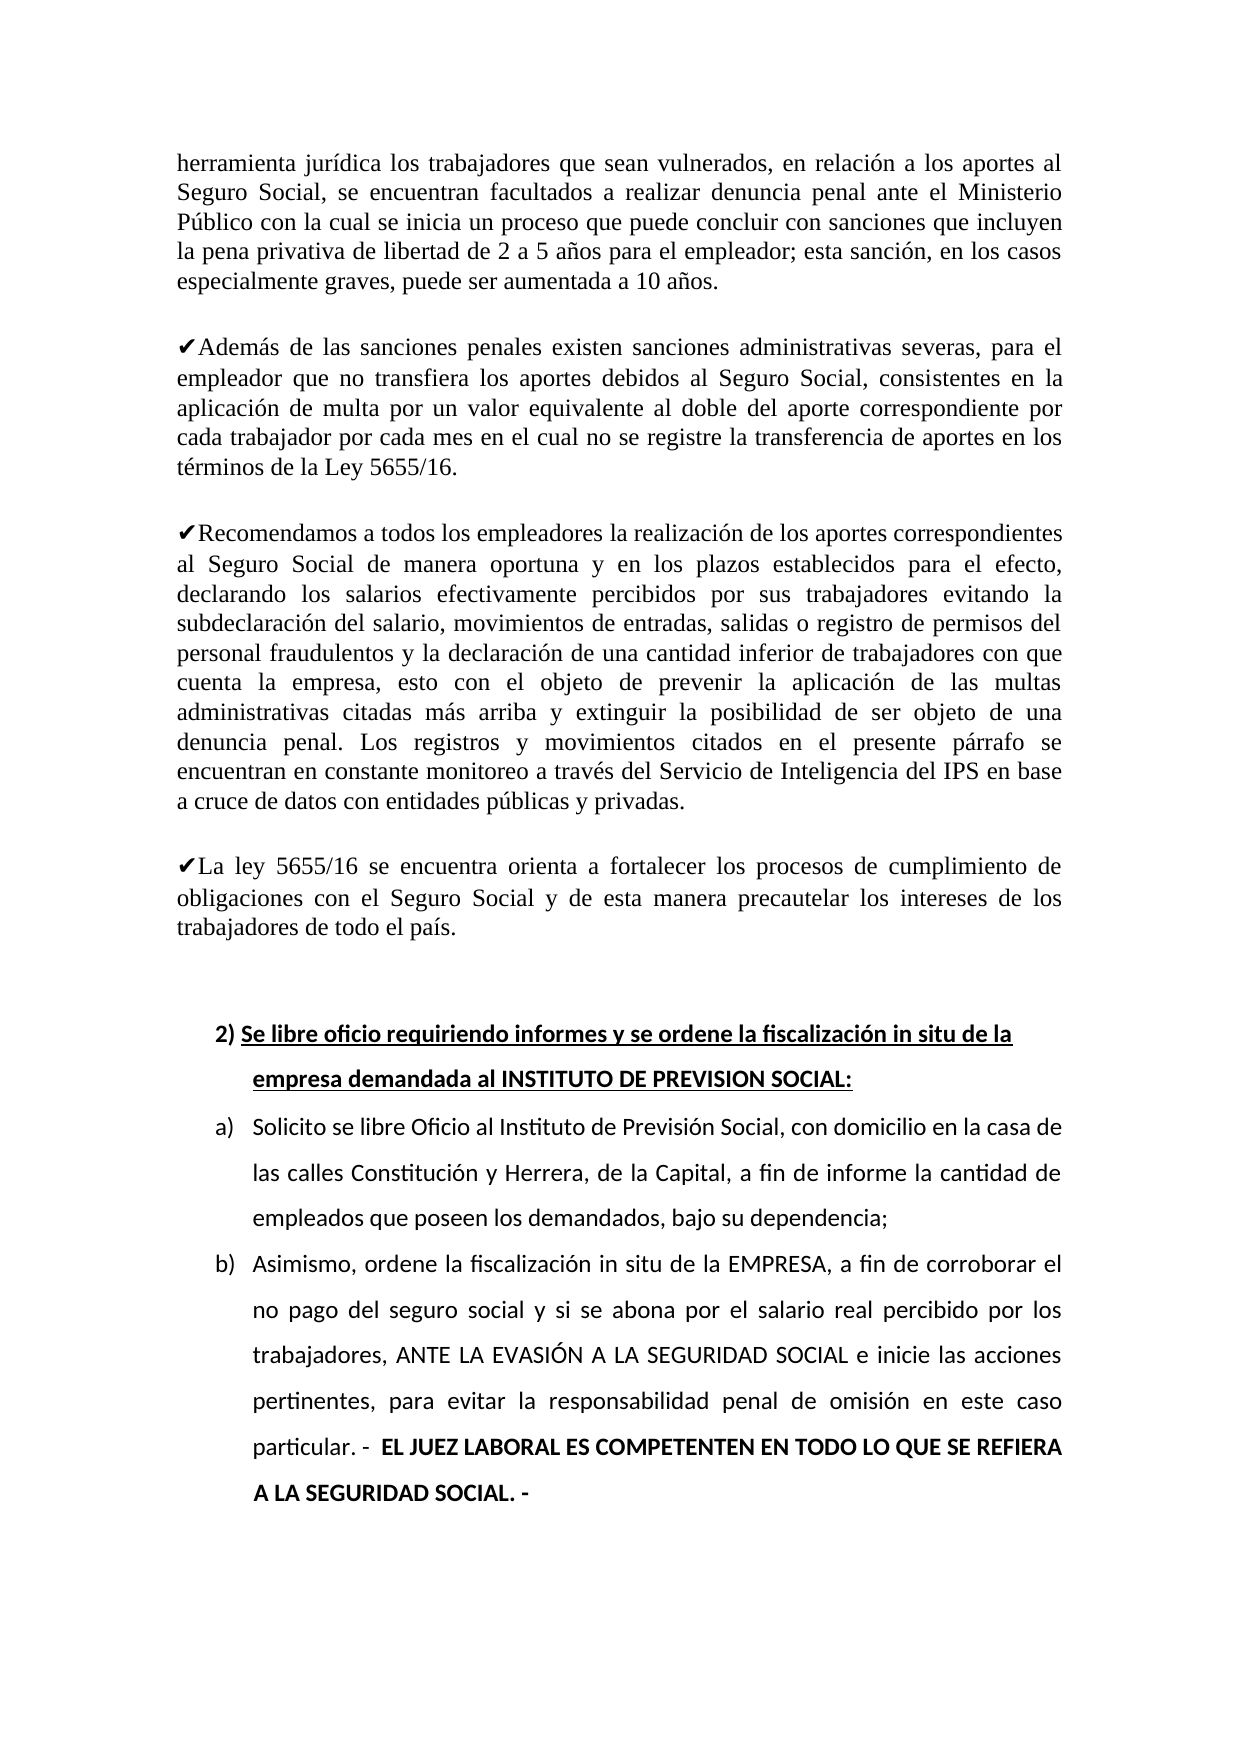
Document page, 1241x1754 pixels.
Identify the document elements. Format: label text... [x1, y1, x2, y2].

text 2) Se libre oficio requiriendo informes y se ordene la fiscalización in situ de la empresa demandada al INSTITUTO DE PREVISION SOCIAL: [215, 1018, 1063, 1094]
list Asimismo, ordene la fiscalización in situ de la EMPRESA, a fin de corroborar el no pago del seguro social y si se abona por el salario real percibido por los trabajadores, ANTE LA EVASIÓN A LA SEGURIDAD SOCIAL e inicie las acciones pertinentes, para evitar la responsabilidad penal de omisión en este caso particular. - EL JUEZ LABORAL ES COMPETENTEN EN TODO LO QUE SE REFIERA [215, 1248, 1063, 1462]
text La ley 5655/16 se encuentra orienta a fortalecer los procesos de cumplimiento de obligaciones con el Seguro Social y de esta manera precautelar los intereses de los trabajadores de todo el país. [177, 848, 1063, 941]
text A LA SEGURIDAD SOCIAL. - [253, 1477, 1063, 1507]
text Recomendamos a todos los empleadores la realización de los aportes correspondientes al Seguro Social de manera oportuna y en los plazos establecidos para el efecto, declarando los salarios efectivamente percibidos por sus trabajadores evitando la subdeclaración del salario, movimientos de entradas, salidas o registro de permisos del personal fraudulentos y la declaración de una cantidad inferior de trabajadores con que cuenta la empresa, esto con el objeto de prevenir la aplicación de las multas administrativas citadas más arriba y extinguir la posibilidad de ser objeto de una denuncia penal. Los registros y movimientos citados en el presente párrafo se encuentran en constante monitoreo a través del Servicio de Inteligencia del IPS en base a cruce de datos con entidades públicas y privadas. [177, 514, 1063, 814]
text Además de las sanciones penales existen sanciones administrativas severas, para el empleador que no transfiera los aportes debidos al Seguro Social, consistentes en la aplicación de multa por un valor equivalente al doble del aporte correspondiente por cada trabajador por cada mes en el cual no se registre la transferencia de aportes en los términos de la Ley 5655/16. [177, 328, 1063, 481]
list Solicito se libre Oficio al Instituto de Previsión Social, con domicilio en la casa de las calles Constitución y Herrera, de la Capital, a fin de informe la cantidad de empleados que poseen los demandados, bajo su dependencia; [215, 1111, 1063, 1233]
